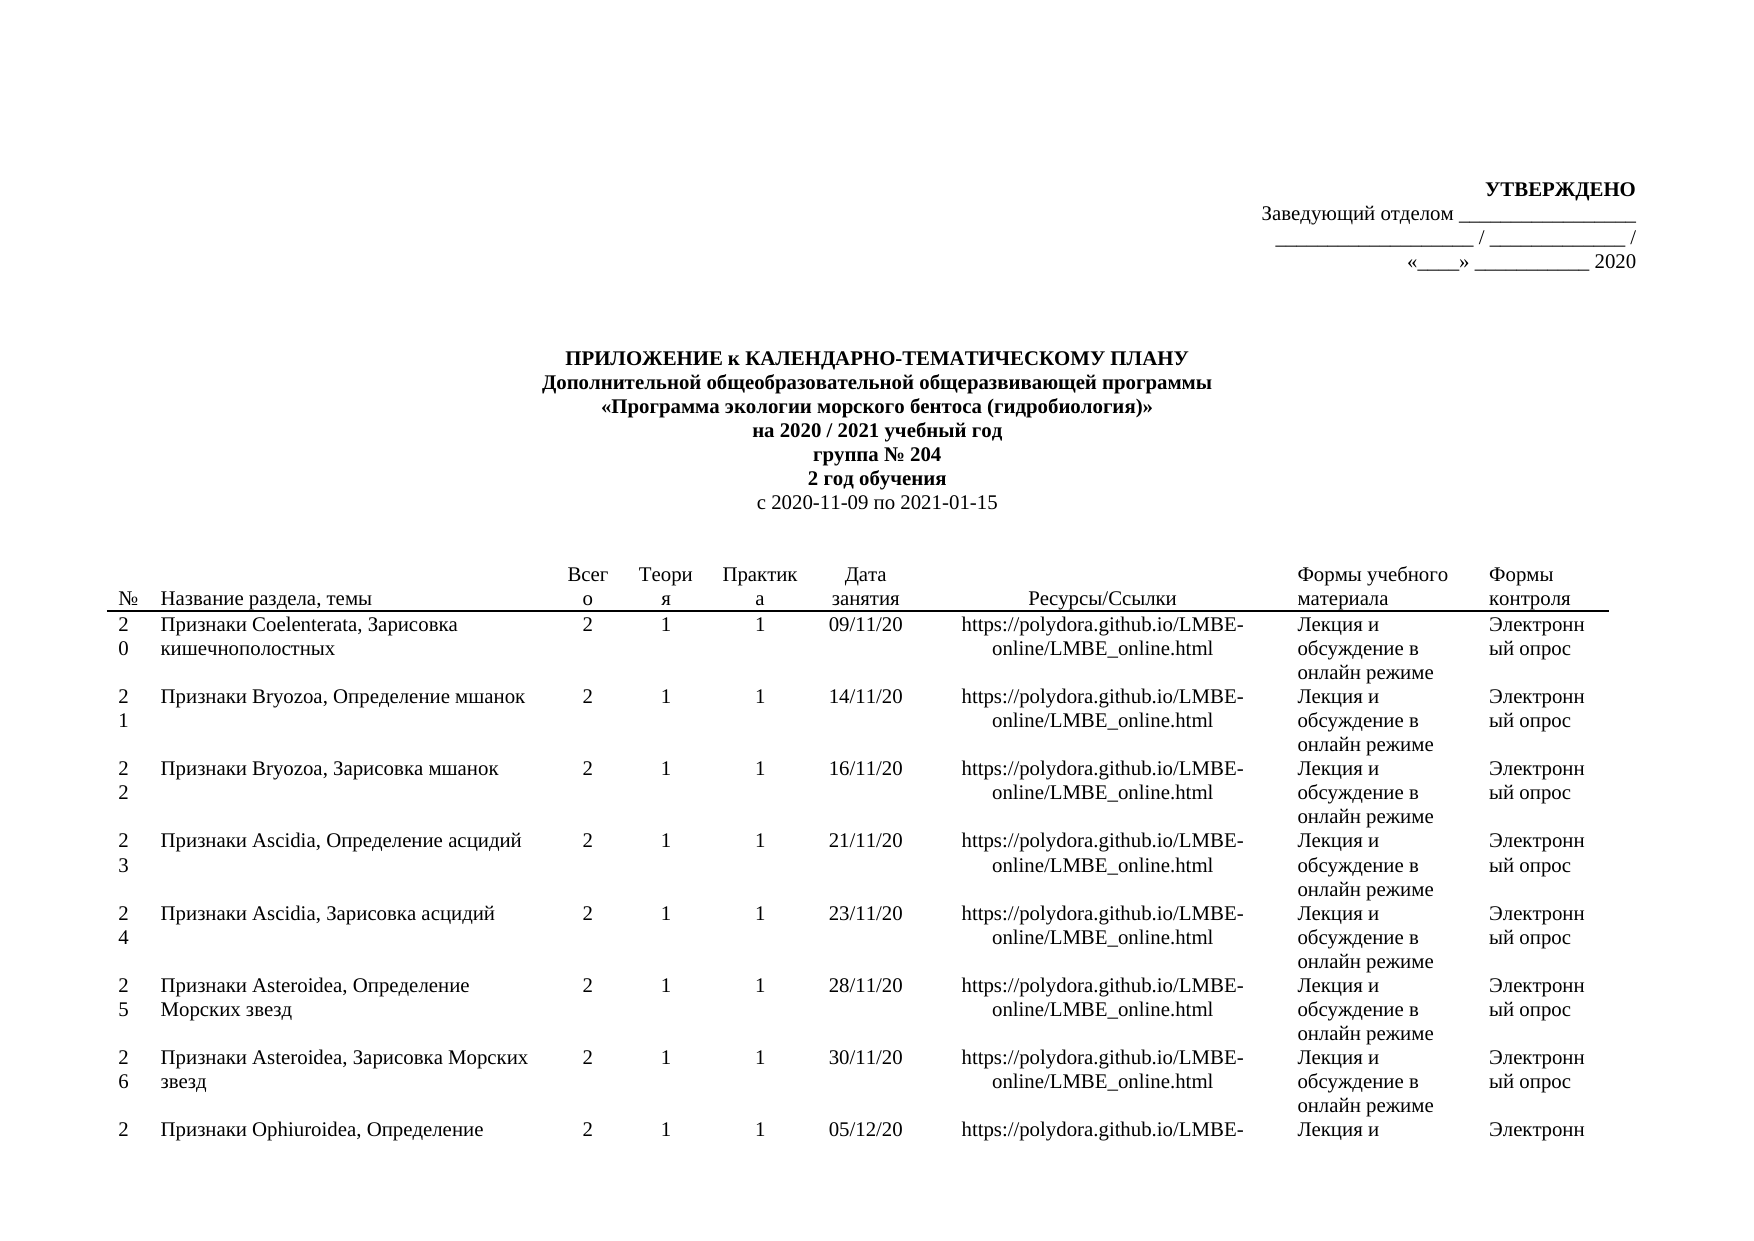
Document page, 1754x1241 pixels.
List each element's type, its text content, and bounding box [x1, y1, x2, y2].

table_cell 23 [107, 829, 149, 901]
table_cell https://polydora.github.io/LMBE-online/LMBE_online.html [919, 612, 1286, 684]
table_cell 22 [107, 756, 149, 828]
table_cell 1 [708, 829, 812, 901]
table_header Всего [552, 562, 624, 610]
table_header Ресурсы/Ссылки [919, 562, 1286, 610]
table_cell 16/11/20 [812, 756, 919, 828]
text ПРИЛОЖЕНИЕ к КАЛЕНДАРНО-ТЕМАТИЧЕСКОМУ ПЛАНУ Дополнительной общеобразовательной общеразвивающей программы «Программа экологии морского бентоса (гидробиология)» на 2020 / 2021 учебный год группа № 204 2 год обучения c 2020-11-09 по 2021-01-15 [118, 346, 1636, 514]
table_header № [107, 562, 149, 610]
table_cell 2 [552, 1045, 624, 1117]
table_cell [919, 1117, 1286, 1141]
table_cell Электронный опрос [1478, 901, 1609, 973]
table_cell Электронный опрос [1478, 829, 1609, 901]
table_cell 1 [708, 901, 812, 973]
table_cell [149, 1117, 552, 1141]
table_cell Признаки Coelenterata, Зарисовка кишечнополостных [149, 612, 552, 684]
table_cell Лекция и обсуждение в онлайн режиме [1286, 684, 1478, 756]
table_cell Лекция и обсуждение в онлайн режиме [1286, 1045, 1478, 1117]
table_cell 14/11/20 [812, 684, 919, 756]
table_cell 05/12/20 [812, 1117, 919, 1141]
table_cell 1 [624, 1117, 708, 1141]
table_cell 2 [552, 829, 624, 901]
table_cell 21 [107, 684, 149, 756]
table_cell 25 [107, 973, 149, 1045]
table_cell 1 [708, 612, 812, 684]
table_header Практика [708, 562, 812, 610]
table_header Название раздела, темы [149, 562, 552, 610]
table_cell 1 [624, 756, 708, 828]
table_cell https://polydora.github.io/LMBE-online/LMBE_online.html [919, 973, 1286, 1045]
table_cell 1 [624, 612, 708, 684]
table_cell 1 [624, 829, 708, 901]
table_cell 2 [552, 1117, 624, 1141]
table_cell 2 [552, 756, 624, 828]
table_cell Электронный опрос [1478, 973, 1609, 1045]
text УТВЕРЖДЕНО Заведующий отделом _________________ ___________________ / _____________ / «____» ___________ 2020 [118, 177, 1636, 273]
table_cell Электронный опрос [1478, 612, 1609, 684]
table_cell 2 [552, 973, 624, 1045]
table_cell 1 [624, 684, 708, 756]
table_cell Лекция и обсуждение в онлайн режиме [1286, 612, 1478, 684]
table_cell 2 [552, 612, 624, 684]
table_cell 21/11/20 [812, 829, 919, 901]
table_cell 27 [107, 1117, 149, 1141]
table_cell Признаки Bryozoa, Зарисовка мшанок [149, 756, 552, 828]
table_header Формы учебного материала [1286, 562, 1478, 610]
table_cell 23/11/20 [812, 901, 919, 973]
table_cell 24 [107, 901, 149, 973]
table_cell Лекция и обсуждение в онлайн режиме [1286, 756, 1478, 828]
table_cell 26 [107, 1045, 149, 1117]
table_cell 30/11/20 [812, 1045, 919, 1117]
table_cell Электронный опрос [1478, 1117, 1609, 1141]
table_cell 1 [708, 756, 812, 828]
table_cell Лекция и обсуждение в онлайн режиме [1286, 829, 1478, 901]
table_cell https://polydora.github.io/LMBE-online/LMBE_online.html [919, 756, 1286, 828]
table_cell Лекция и обсуждение в онлайн режиме [1286, 973, 1478, 1045]
table_cell https://polydora.github.io/LMBE-online/LMBE_online.html [919, 684, 1286, 756]
table_cell 1 [708, 1117, 812, 1141]
table_header Теория [624, 562, 708, 610]
table_cell Признаки Bryozoa, Определение мшанок [149, 684, 552, 756]
table_cell Признаки Asteroidea, Зарисовка Морских звезд [149, 1045, 552, 1117]
table_cell Лекция и обсуждение в онлайн режиме [1286, 901, 1478, 973]
table_cell 28/11/20 [812, 973, 919, 1045]
table_cell https://polydora.github.io/LMBE-online/LMBE_online.html [919, 901, 1286, 973]
table_cell 09/11/20 [812, 612, 919, 684]
table_cell 1 [708, 684, 812, 756]
table_cell Признаки Asteroidea, Определение Морских звезд [149, 973, 552, 1045]
table_header Формы контроля [1478, 562, 1609, 610]
table_cell Признаки Ascidia, Определение асцидий [149, 829, 552, 901]
table_cell 1 [624, 1045, 708, 1117]
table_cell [1286, 1117, 1478, 1141]
table_cell Признаки Ascidia, Зарисовка асцидий [149, 901, 552, 973]
table_cell https://polydora.github.io/LMBE-online/LMBE_online.html [919, 1045, 1286, 1117]
table_cell 1 [624, 973, 708, 1045]
table_cell 1 [708, 973, 812, 1045]
table_header Дата занятия [812, 562, 919, 610]
table_cell 2 [552, 684, 624, 756]
table_cell 1 [624, 901, 708, 973]
table_cell 1 [708, 1045, 812, 1117]
table_cell 2 [552, 901, 624, 973]
table_cell Электронный опрос [1478, 684, 1609, 756]
table_cell Электронный опрос [1478, 756, 1609, 828]
table_cell https://polydora.github.io/LMBE-online/LMBE_online.html [919, 829, 1286, 901]
table_cell Электронный опрос [1478, 1045, 1609, 1117]
table_cell 20 [107, 612, 149, 684]
